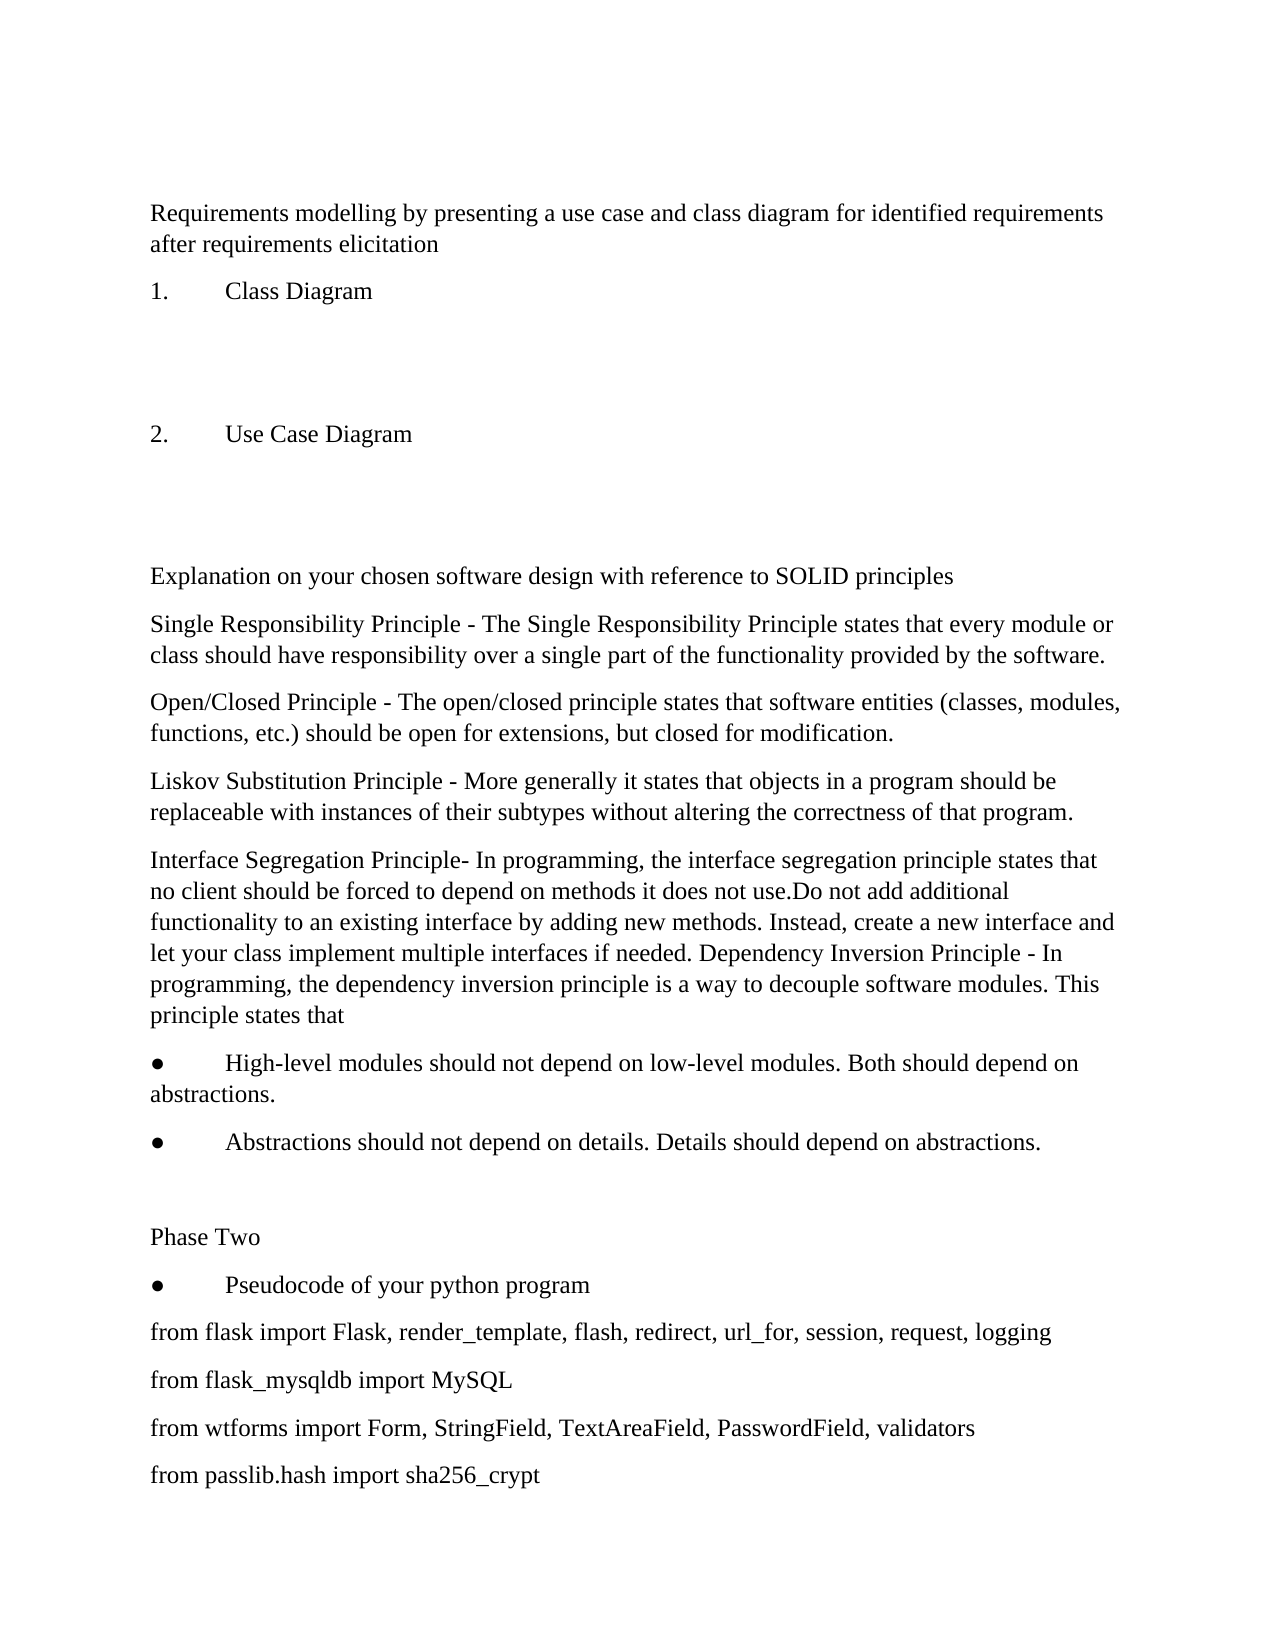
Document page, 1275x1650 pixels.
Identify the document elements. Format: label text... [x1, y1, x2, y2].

text 1. Class Diagram [150, 276, 1125, 305]
text from flask import Flask, render_template, flash, redirect, url_for, session, request, logging [150, 1317, 1125, 1346]
text Single Responsibility Principle - The Single Responsibility Principle states that every module or class should have responsibility over a single part of the functionality provided by the software. [150, 609, 1125, 668]
text from passlib.hash import sha256_crypt [150, 1461, 1125, 1489]
text Open/Closed Principle - The open/closed principle states that software entities (classes, modules, functions, etc.) should be open for extensions, but closed for modification. [150, 687, 1125, 747]
text 2. Use Case Diagram [150, 419, 1125, 447]
text from flask_mysqldb import MySQL [150, 1365, 1125, 1394]
text Explanation on your chosen software design with reference to SOLID principles [150, 561, 1125, 590]
text ● High-level modules should not depend on low-level modules. Both should depend on abstractions. [150, 1048, 1125, 1108]
text Requirements modelling by presenting a use case and class diagram for identified requirements after requirements elicitation [150, 198, 1125, 257]
text Phase Two [150, 1222, 1125, 1251]
text from wtforms import Form, StringField, TextAreaField, PasswordField, validators [150, 1413, 1125, 1442]
text ● Pseudocode of your python program [150, 1270, 1125, 1298]
text Interface Segregation Principle- In programming, the interface segregation principle states that no client should be forced to depend on methods it does not use.Do not add additional functionality to an existing interface by adding new methods. Instead, create a new interface and let your class implement multiple interfaces if needed. Dependency Inversion Principle - In programming, the dependency inversion principle is a way to decouple software modules. This principle states that [150, 845, 1125, 1029]
text Liskov Substitution Principle - More generally it states that objects in a program should be replaceable with instances of their subtypes without altering the correctness of that program. [150, 766, 1125, 826]
text ● Abstractions should not depend on details. Details should depend on abstractions. [150, 1127, 1125, 1155]
